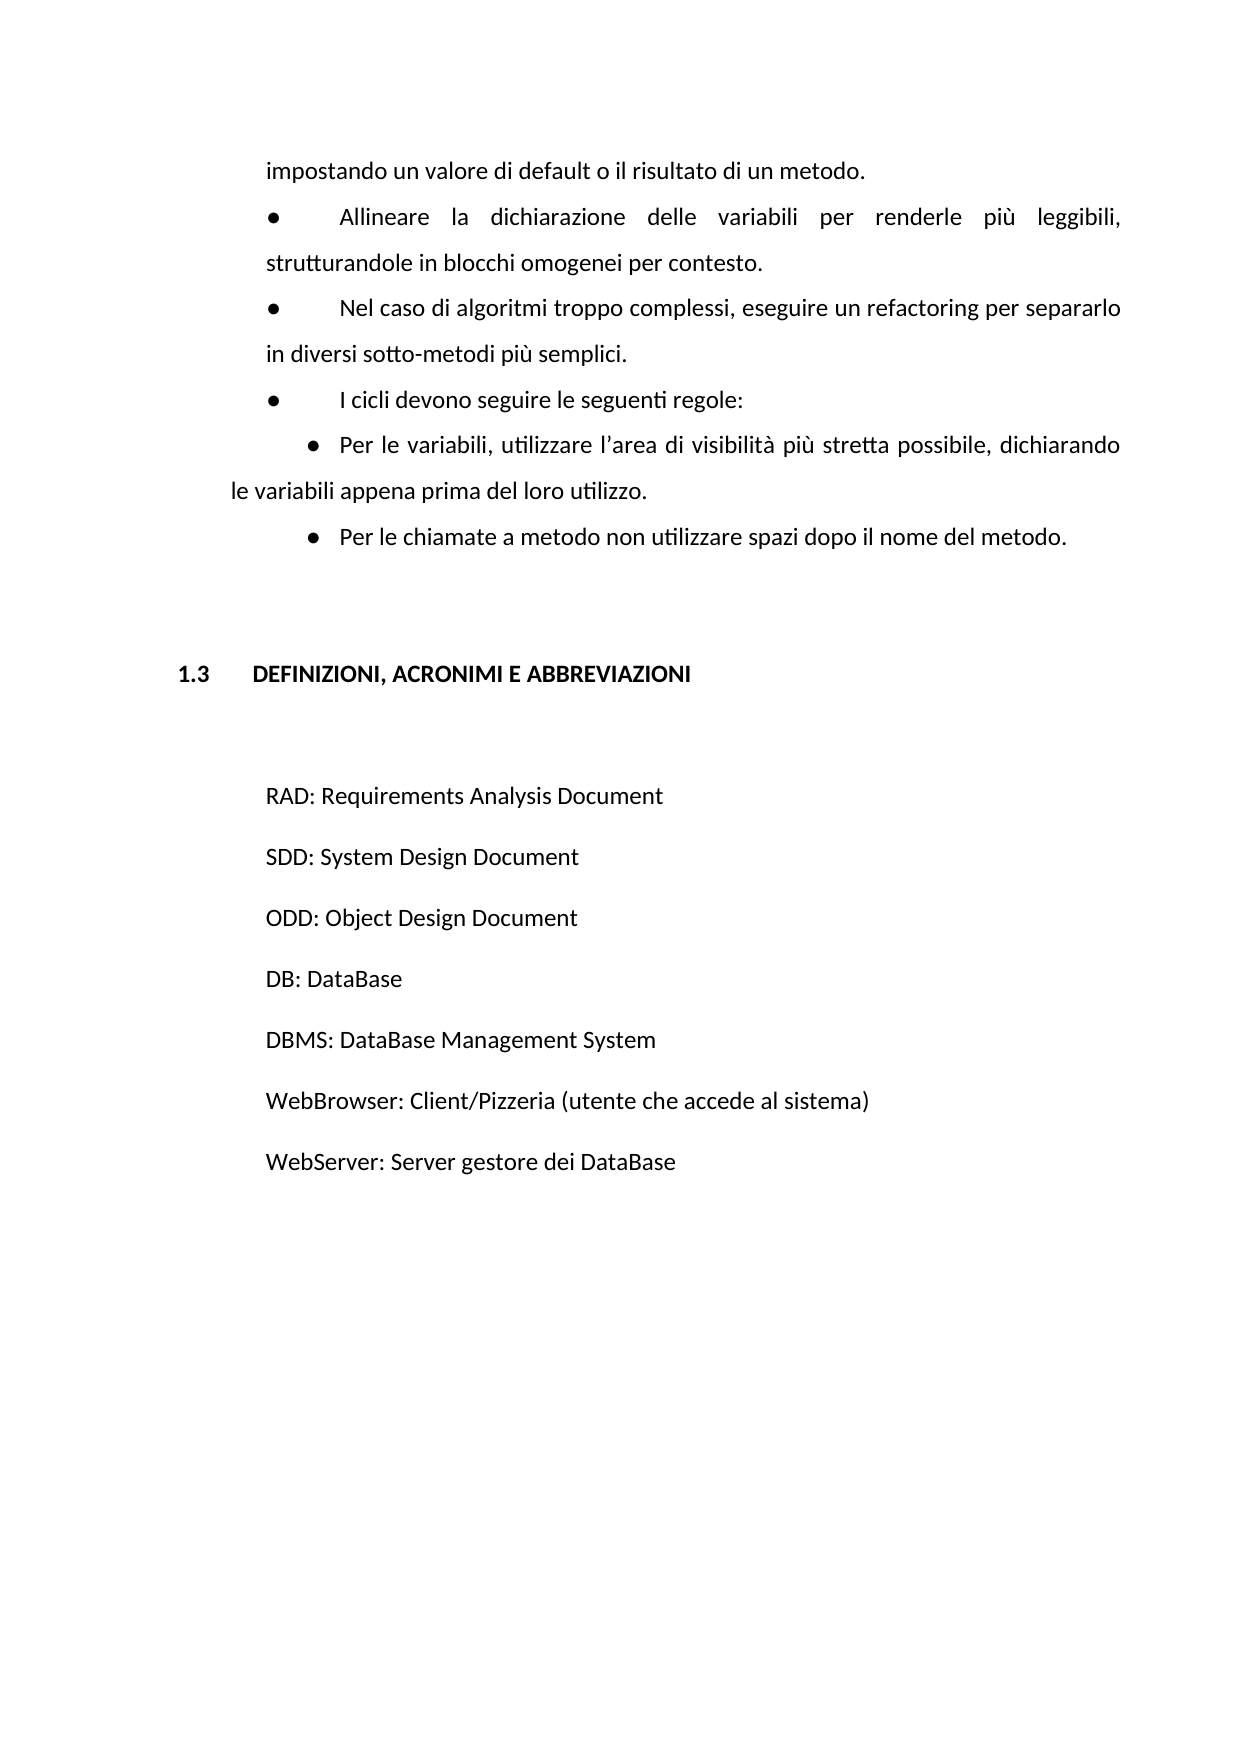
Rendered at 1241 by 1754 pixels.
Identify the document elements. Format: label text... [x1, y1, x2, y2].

list Per le chiamate a metodo non utilizzare spazi dopo il nome del metodo. [231, 521, 1122, 552]
text ODD: Object Design Document [266, 902, 1122, 933]
list DEFINIZIONI, ACRONIMI E ABBREVIAZIONI [177, 658, 1122, 689]
text WebServer: Server gestore dei DataBase [266, 1146, 1122, 1177]
text DBMS: DataBase Management System [266, 1024, 1122, 1055]
text DB: DataBase [266, 963, 1122, 994]
text RAD: Requirements Analysis Document [266, 780, 1122, 811]
text SDD: System Design Document [266, 841, 1122, 872]
list Allineare la dichiarazione delle variabili per renderle più leggibili, strutturandole in blocchi omogenei per contesto. [266, 201, 1122, 277]
list Nel caso di algoritmi troppo complessi, eseguire un refactoring per separarlo in diversi sotto-metodi più semplici. [266, 292, 1122, 369]
text WebBrowser: Client/Pizzeria (utente che accede al sistema) [266, 1085, 1122, 1116]
list Per le variabili, utilizzare l’area di visibilità più stretta possibile, dichiarando le variabili appena prima del loro utilizzo. [231, 429, 1122, 506]
list I cicli devono seguire le seguenti regole: [266, 384, 1122, 414]
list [266, 155, 1122, 186]
